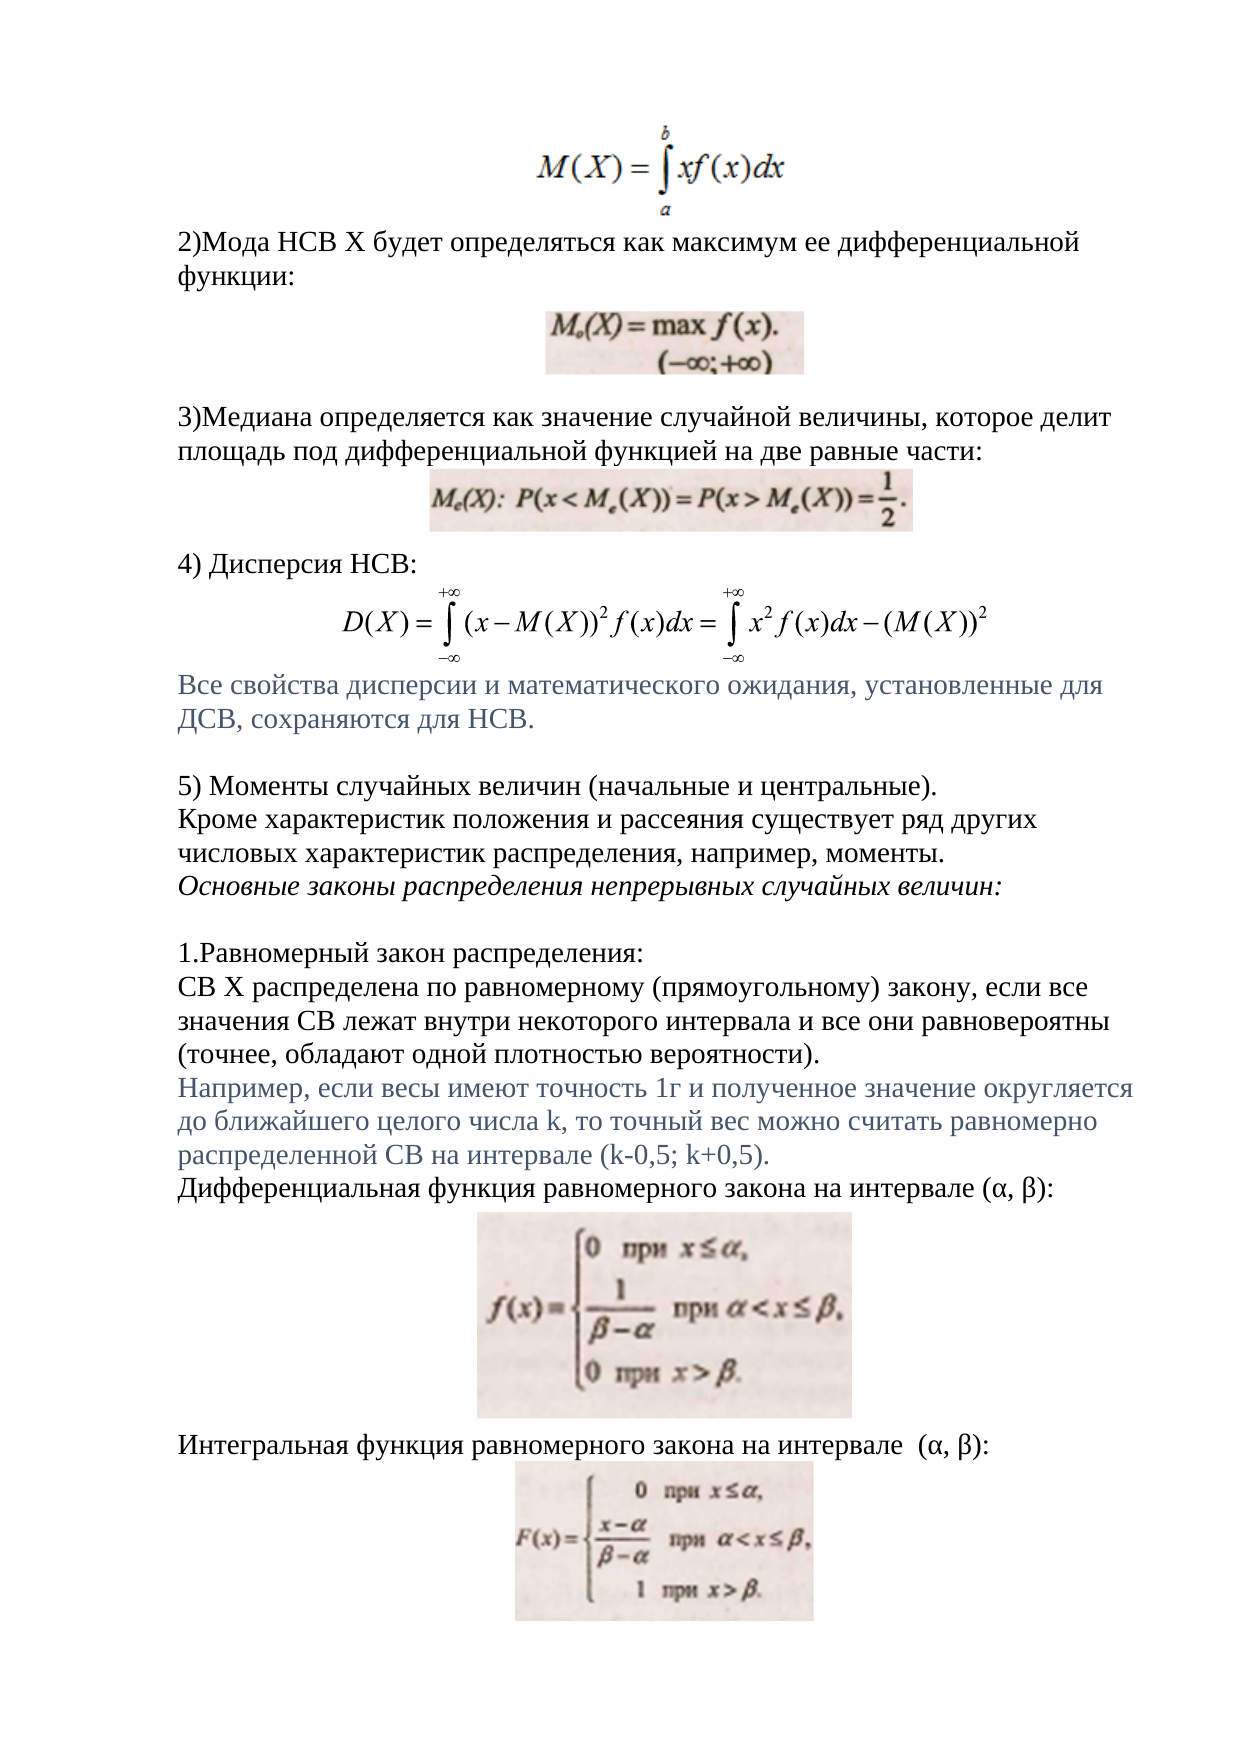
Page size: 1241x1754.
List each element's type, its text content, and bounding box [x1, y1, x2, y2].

picture [535, 118, 794, 225]
text Все свойства дисперсии и математического ожидания, установленные для ДСВ, сохраняются для НСВ. [177, 667, 1152, 734]
text 3)Медиана определяется как значение случайной величины, которое делит площадь под дифференциальной функцией на две равные части: [177, 399, 1152, 466]
picture [524, 291, 805, 400]
text 1.Равномерный закон распределения: [177, 936, 1152, 969]
text Интегральная функция равномерного закона на интервале (α, β): [177, 1427, 1152, 1461]
picture [416, 466, 913, 546]
text Основные законы распределения непрерывных случайных величин: [177, 868, 1152, 902]
picture [515, 1461, 814, 1621]
text 4) Дисперсия НСВ: [177, 546, 1152, 579]
picture [477, 1203, 852, 1428]
text СВ X распределена по равномерному (прямоугольному) закону, если все значения СВ лежат внутри некоторого интервала и все они равновероятны (точнее, обладают одной плотностью вероятности). [177, 969, 1152, 1070]
picture [337, 579, 992, 668]
text 5) Моменты случайных величин (начальные и центральные). [177, 768, 1152, 801]
text 2)Мода НСВ X будет определяться как максимум ее дифференциальной функции: [177, 224, 1152, 291]
text Дифференциальная функция равномерного закона на интервале (α, β): [177, 1170, 1152, 1204]
text Например, если весы имеют точность 1г и полученное значение округляется до ближайшего целого числа k, то точный вес можно считать равномерно распределенной СВ на интервале (k-0,5; k+0,5). [177, 1070, 1152, 1170]
text Кроме характеристик положения и рассеяния существует ряд других числовых характеристик распределения, например, моменты. [177, 801, 1152, 868]
